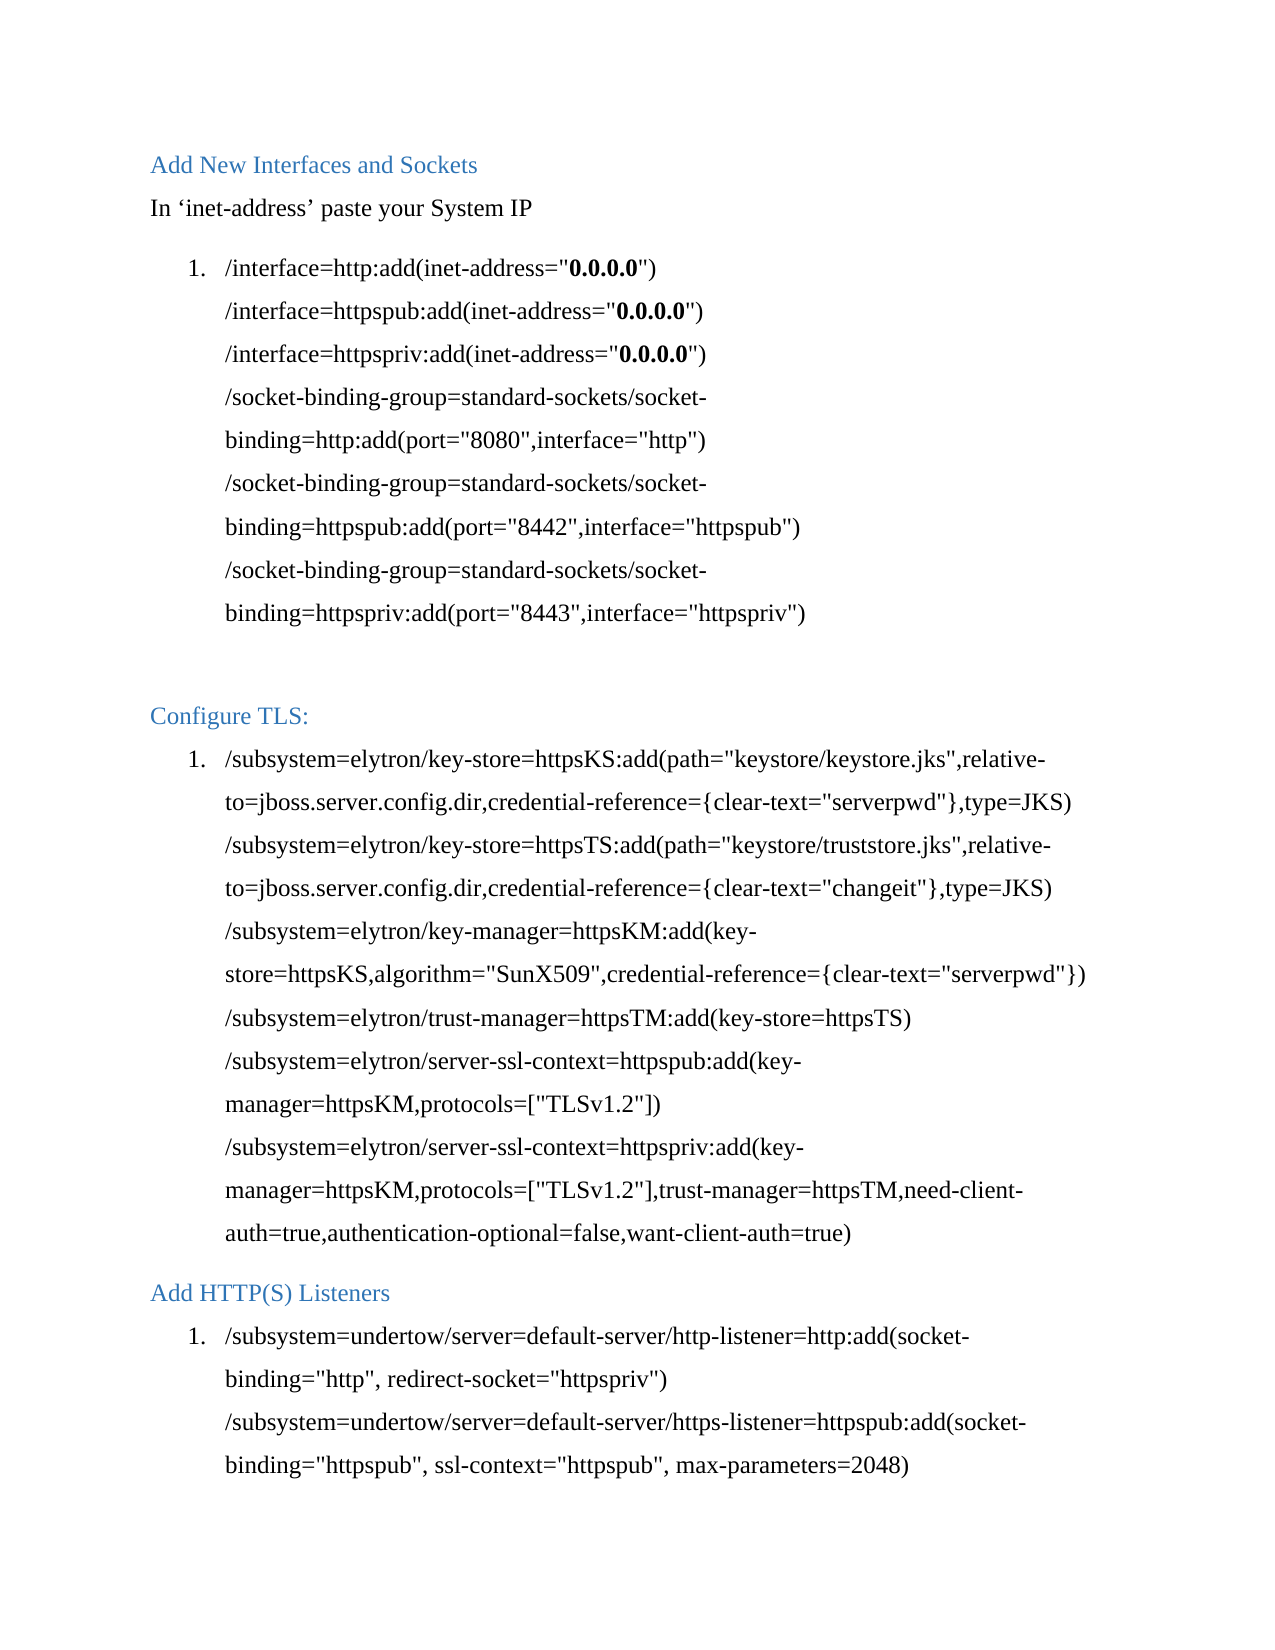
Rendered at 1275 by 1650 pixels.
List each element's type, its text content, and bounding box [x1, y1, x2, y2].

list /subsystem=elytron/key-store=httpsTS:add(path="keystore/truststore.jks",relative-to=jboss.server.config.dir,credential-reference={clear-text="changeit"},type=JKS) [225, 830, 1125, 902]
list /subsystem=elytron/key-store=httpsKS:add(path="keystore/keystore.jks",relative-to=jboss.server.config.dir,credential-reference={clear-text="serverpwd"},type=JKS) [187, 744, 1125, 816]
subtitle Add New Interfaces and Sockets [150, 150, 1125, 179]
list /interface=httpspriv:add(inet-address="0.0.0.0") [225, 339, 1125, 368]
list /subsystem=elytron/server-ssl-context=httpspriv:add(key-manager=httpsKM,protocols=["TLSv1.2"],trust-manager=httpsTM,need-client-auth=true,authentication-optional=false,want-client-auth=true) [225, 1132, 1125, 1247]
list /subsystem=undertow/server=default-server/https-listener=httpspub:add(socket-binding="httpspub", ssl-context="httpspub", max-parameters=2048) [225, 1407, 1125, 1479]
subtitle Add HTTP(S) Listeners [150, 1278, 1125, 1307]
list /interface=http:add(inet-address="0.0.0.0") [187, 253, 1125, 282]
list /subsystem=undertow/server=default-server/http-listener=http:add(socket-binding="http", redirect-socket="httpspriv") [187, 1321, 1125, 1393]
list /socket-binding-group=standard-sockets/socket-binding=http:add(port="8080",interface="http") [225, 382, 1125, 454]
list /socket-binding-group=standard-sockets/socket-binding=httpspub:add(port="8442",interface="httpspub") [225, 468, 1125, 540]
list /subsystem=elytron/key-manager=httpsKM:add(key-store=httpsKS,algorithm="SunX509",credential-reference={clear-text="serverpwd"}) [225, 916, 1125, 988]
list /subsystem=elytron/server-ssl-context=httpspub:add(key-manager=httpsKM,protocols=["TLSv1.2"]) [225, 1046, 1125, 1118]
subtitle Configure TLS: [150, 701, 1125, 729]
text In ‘inet-address’ paste your System IP [150, 193, 1125, 222]
list /socket-binding-group=standard-sockets/socket-binding=httpspriv:add(port="8443",interface="httpspriv") [225, 555, 1125, 627]
list /interface=httpspub:add(inet-address="0.0.0.0") [225, 296, 1125, 325]
list /subsystem=elytron/trust-manager=httpsTM:add(key-store=httpsTS) [225, 1003, 1125, 1031]
